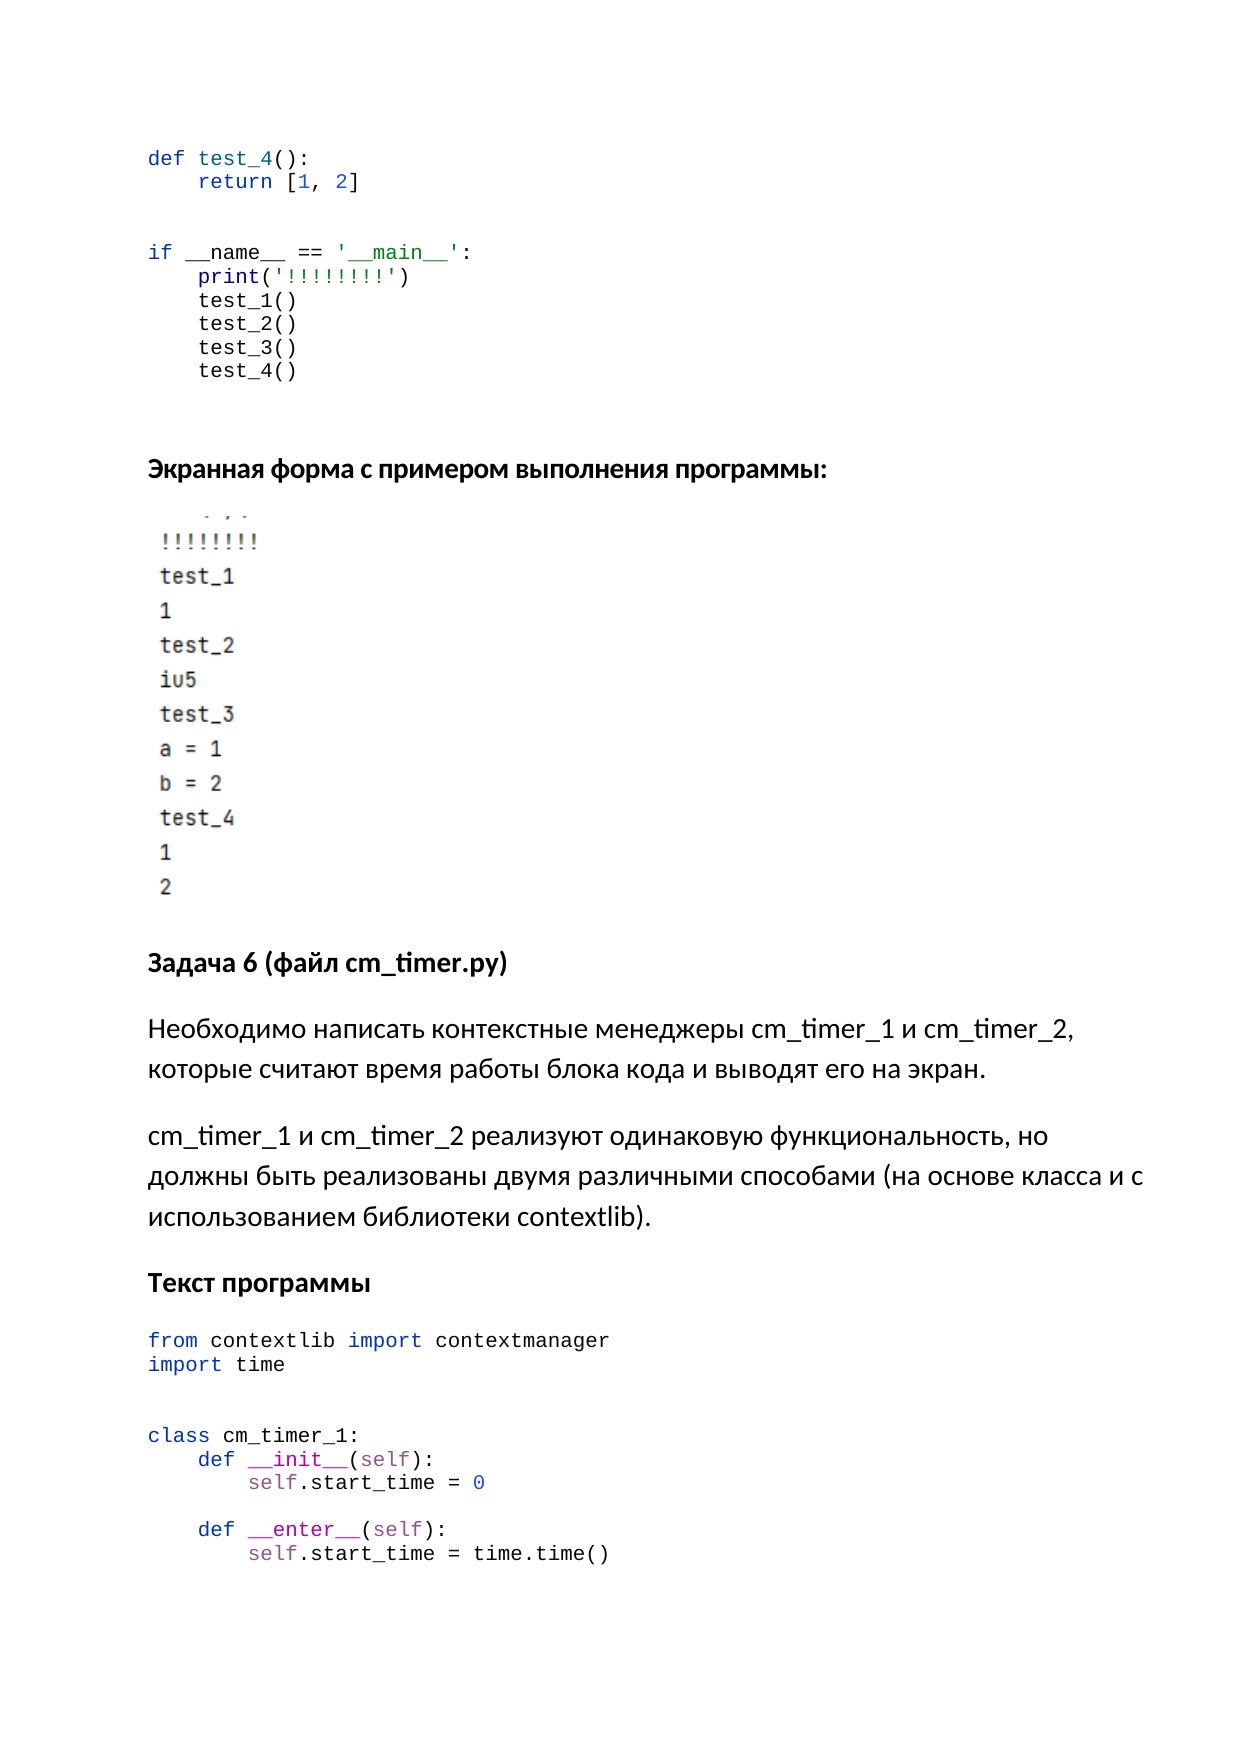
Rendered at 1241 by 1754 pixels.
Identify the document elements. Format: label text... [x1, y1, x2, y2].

text Текст программы [148, 1264, 1152, 1300]
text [148, 1330, 1152, 1590]
text cm_timer_1 и cm_timer_2 реализуют одинаковую функциональность, но должны быть реализованы двумя различными способами (на основе класса и с использованием библиотеки contextlib). [148, 1117, 1152, 1234]
text Экранная форма с примером выполнения программы: [148, 450, 1152, 486]
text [148, 148, 1152, 384]
picture [147, 516, 270, 915]
text Задача 6 (файл cm_timer.py) [148, 944, 1152, 979]
text Необходимо написать контекстные менеджеры cm_timer_1 и cm_timer_2, которые считают время работы блока кода и выводят его на экран. [148, 1010, 1152, 1086]
